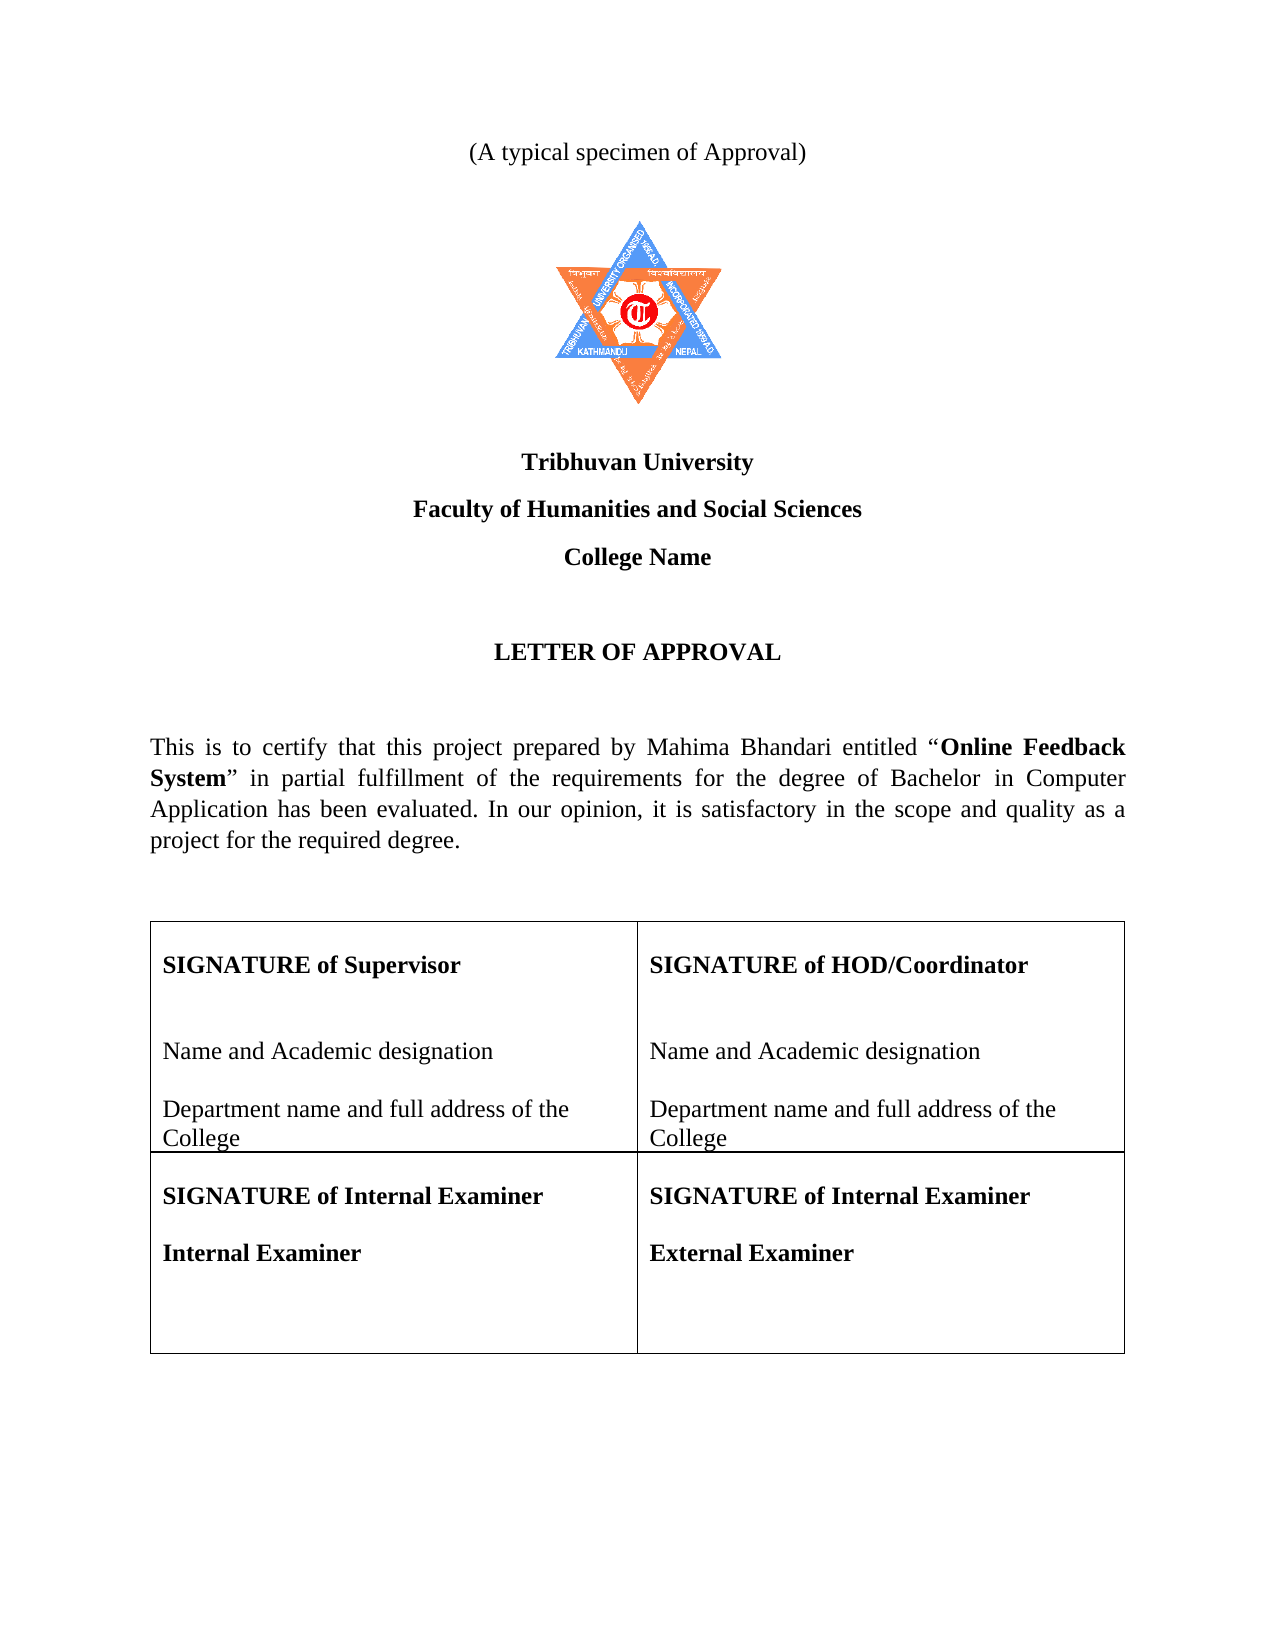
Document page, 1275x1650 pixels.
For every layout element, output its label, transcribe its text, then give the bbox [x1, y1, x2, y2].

table_cell SIGNATURE of Internal Examiner External Examiner [638, 1153, 1124, 1353]
text LETTER OF APPROVAL [201, 637, 1074, 666]
text Faculty of Humanities and Social Sciences College Name [411, 494, 864, 570]
text This is to certify that this project prepared by Mahima Bhandari entitled “Online Feedback System” in partial fulfillment of the requirements for the degree of Bachelor in Computer Application has been evaluated. In our opinion, it is satisfactory in the scope and quality as a project for the required degree. [150, 732, 1126, 854]
picture [555, 221, 722, 404]
table_header SIGNATURE of Supervisor Name and Academic designation Department name and full address of the College [151, 922, 637, 1151]
text Tribhuvan University [201, 447, 1074, 475]
table_cell SIGNATURE of Internal Examiner Internal Examiner [151, 1153, 637, 1353]
table_header SIGNATURE of HOD/Coordinator Name and Academic designation Department name and full address of the College [638, 922, 1124, 1151]
text (A typical specimen of Approval) [201, 137, 1074, 166]
